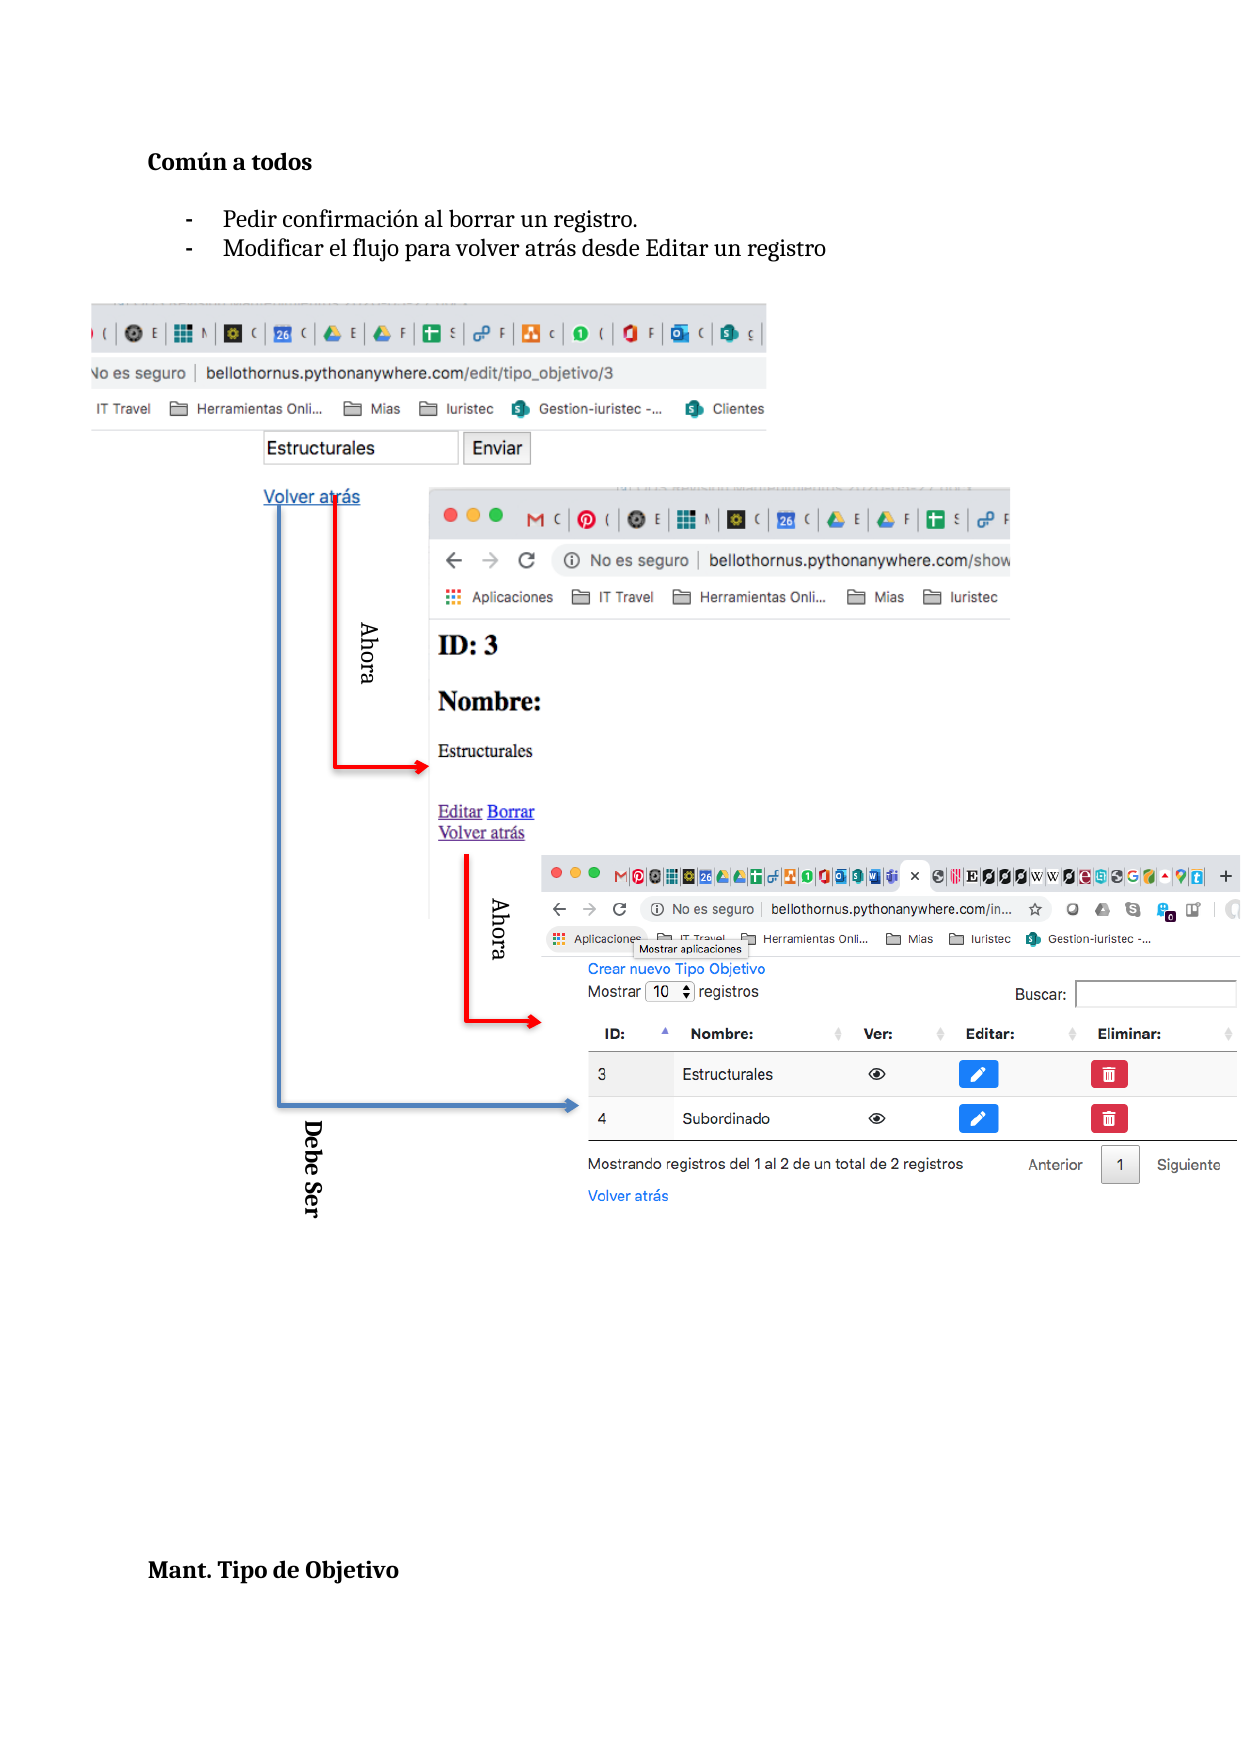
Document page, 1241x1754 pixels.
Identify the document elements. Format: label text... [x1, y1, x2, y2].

text Mant. Tipo de Objetivo [148, 1556, 1092, 1585]
list Pedir confirmación al borrar un registro. [185, 205, 1092, 234]
picture [91, 303, 1241, 1265]
list Modificar el flujo para volver atrás desde Editar un registro [185, 234, 1092, 263]
text Común a todos [148, 148, 1092, 176]
